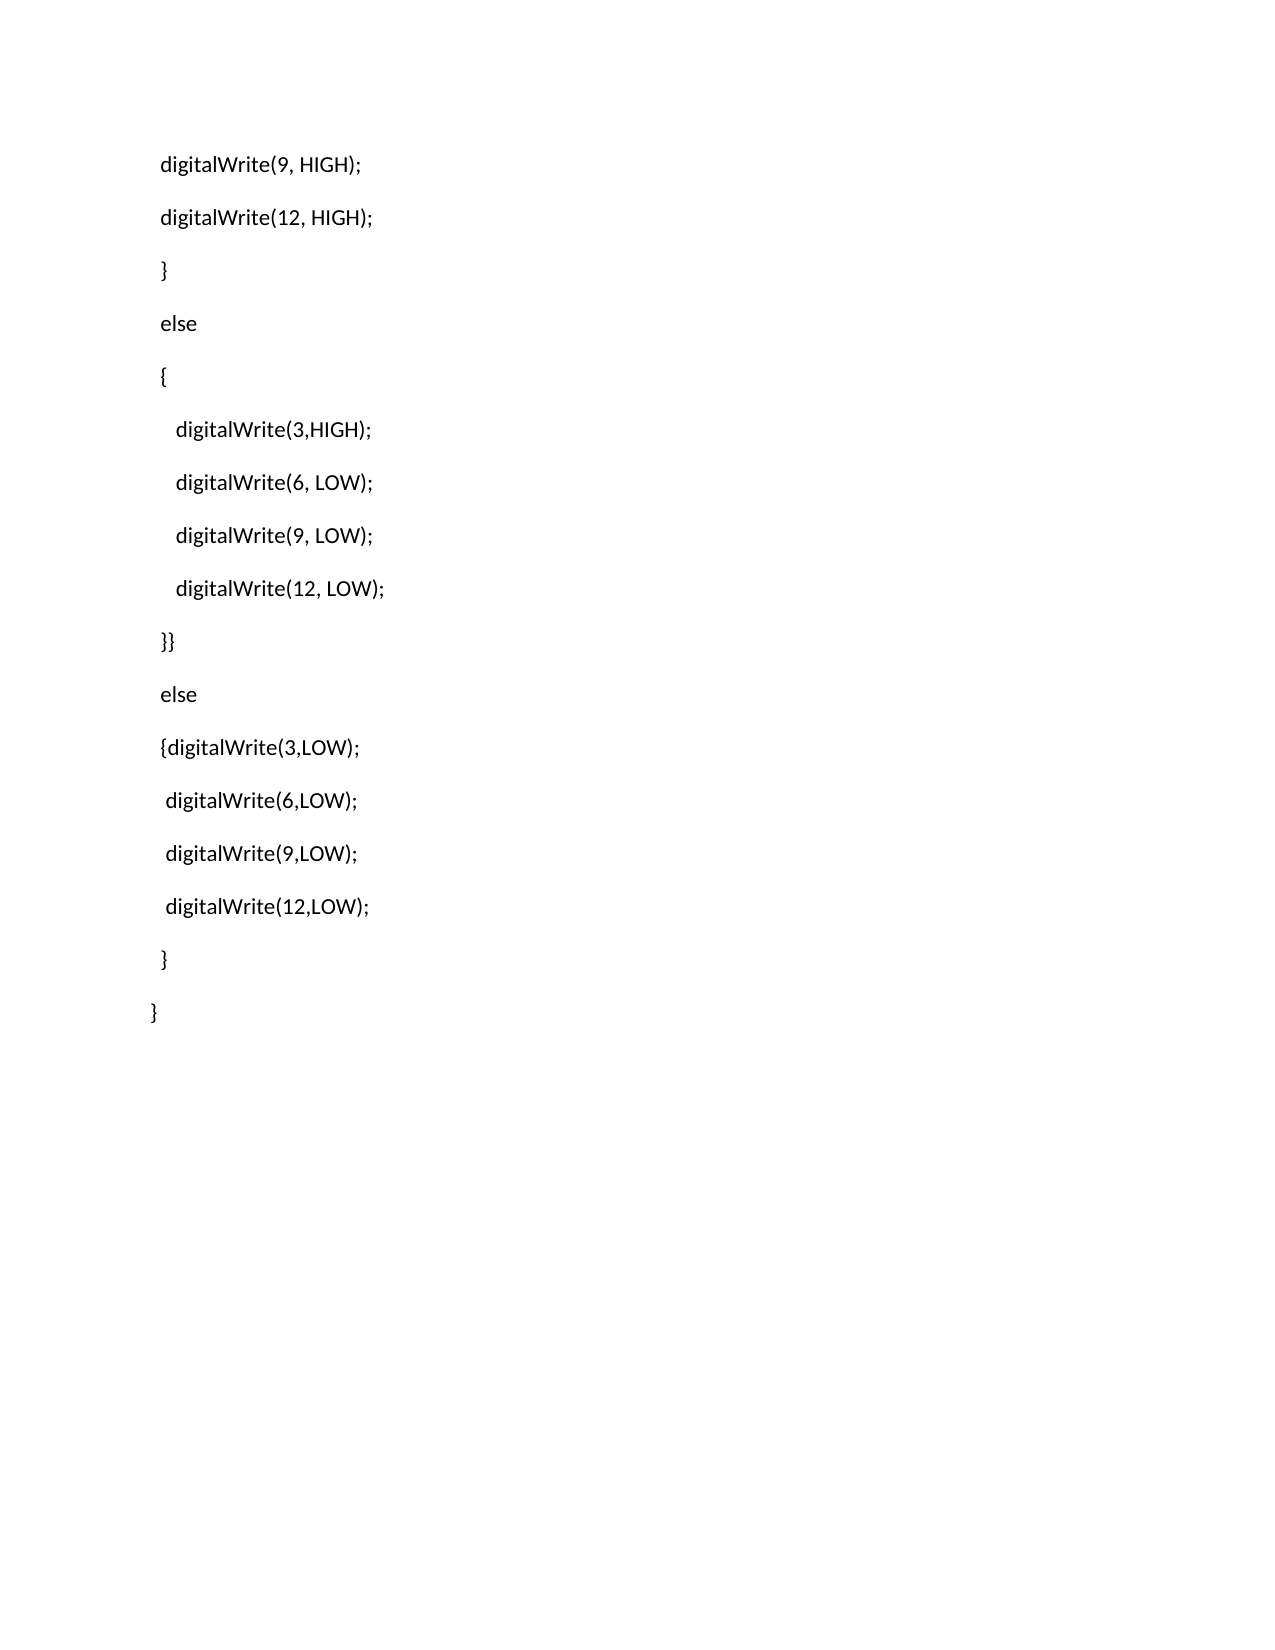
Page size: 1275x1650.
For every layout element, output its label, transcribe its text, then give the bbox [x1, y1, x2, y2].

text digitalWrite(6,LOW); [150, 786, 1125, 814]
text digitalWrite(12,LOW); [150, 892, 1125, 920]
text { [150, 362, 1125, 390]
text digitalWrite(9, LOW); [150, 521, 1125, 549]
text digitalWrite(9,LOW); [150, 839, 1125, 867]
text } [150, 945, 1125, 973]
text {digitalWrite(3,LOW); [150, 733, 1125, 761]
text } [150, 998, 1125, 1026]
text else [150, 309, 1125, 337]
text digitalWrite(9, HIGH); [150, 150, 1125, 178]
text digitalWrite(12, HIGH); [150, 203, 1125, 231]
text digitalWrite(12, LOW); [150, 574, 1125, 602]
text }} [150, 627, 1125, 655]
text } [150, 256, 1125, 284]
text digitalWrite(3,HIGH); [150, 415, 1125, 443]
text else [150, 680, 1125, 708]
text digitalWrite(6, LOW); [150, 468, 1125, 496]
